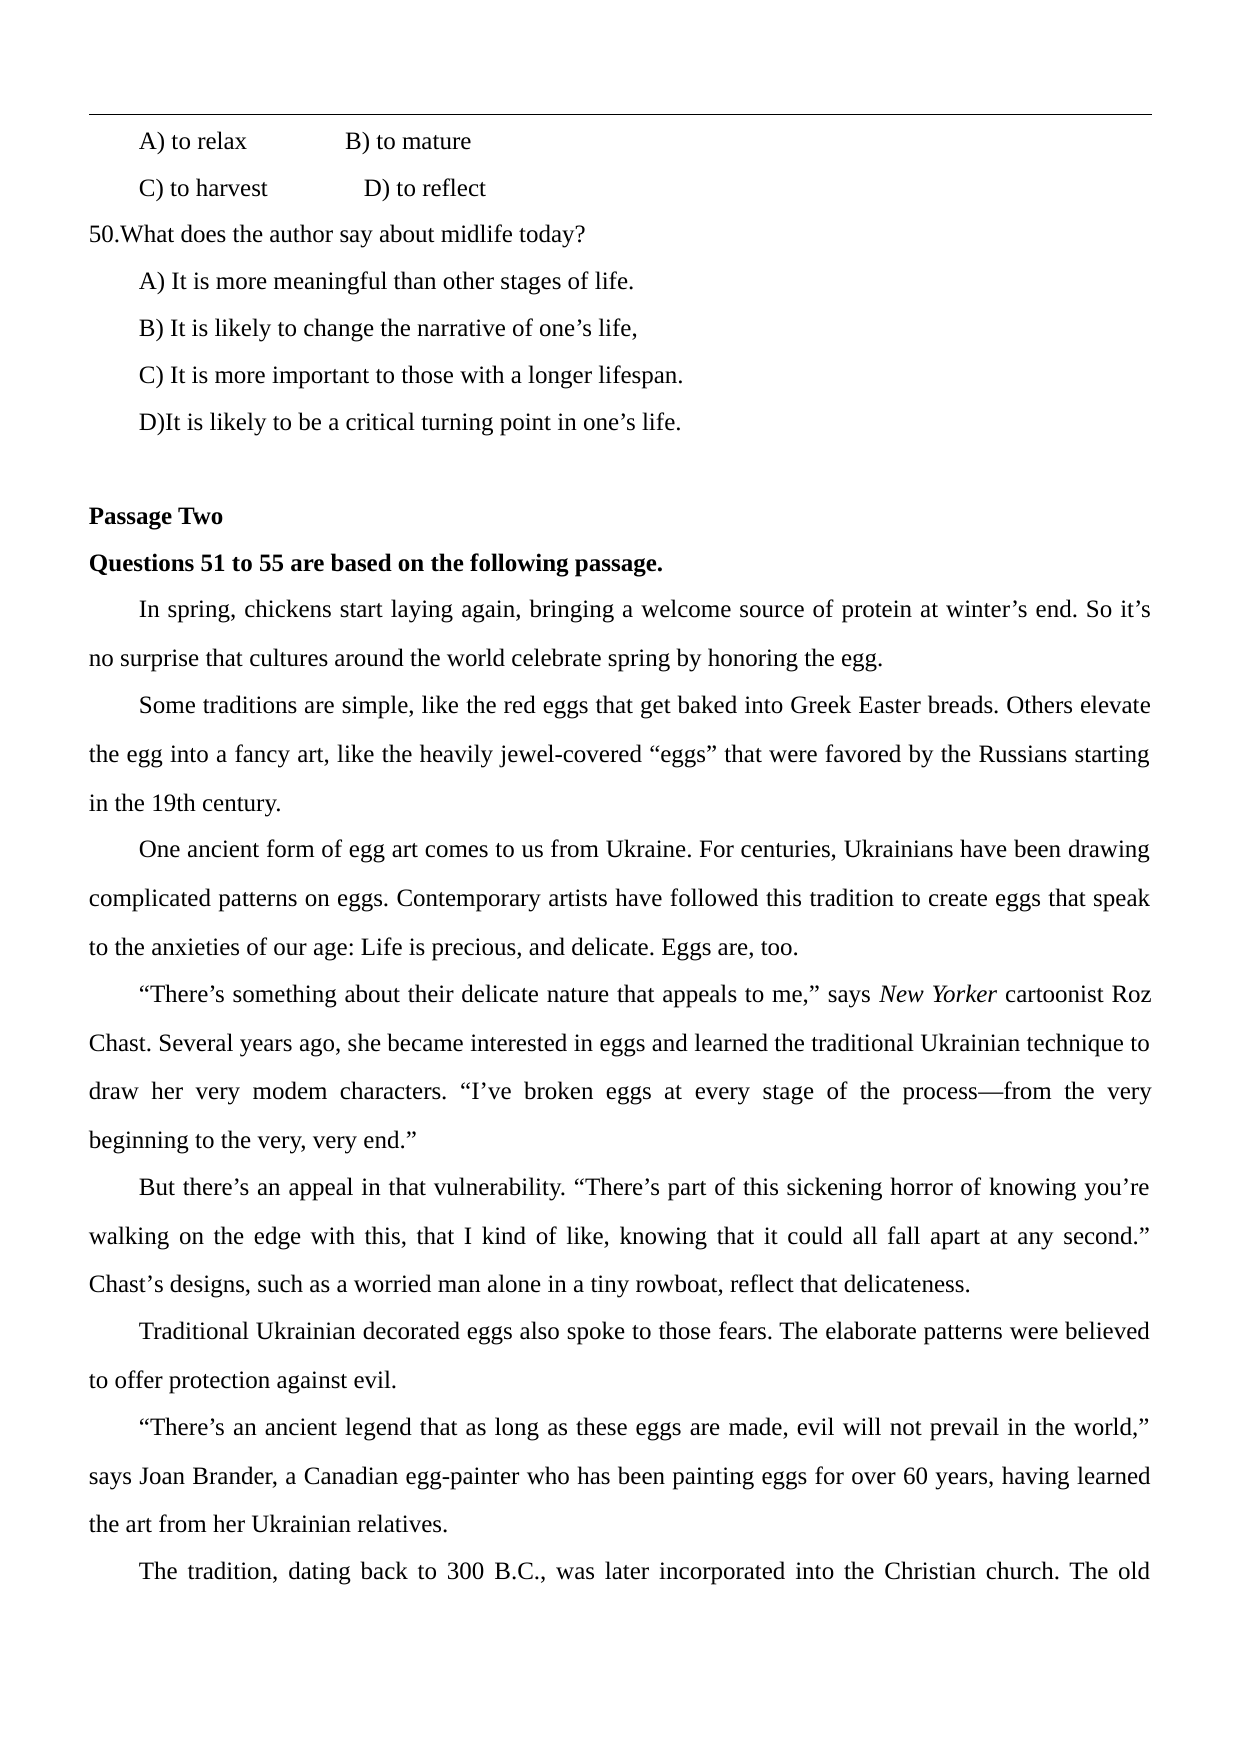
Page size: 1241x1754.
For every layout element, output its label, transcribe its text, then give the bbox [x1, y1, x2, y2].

text C) to harvest D) to reflect [89, 171, 1152, 203]
text B) It is likely to change the narrative of one’s life, [89, 311, 1152, 344]
text “There’s an ancient legend that as long as these eggs are made, evil will not prevail in the world,” says Joan Brander, a Canadian egg-painter who has been painting eggs for over 60 years, having learned the art from her Ukrainian relatives. [89, 1410, 1152, 1540]
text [89, 1554, 1152, 1587]
text Some traditions are simple, like the red eggs that get baked into Greek Easter breads. Others elevate the egg into a fancy art, like the heavily jewel-covered “eggs” that were favored by the Russians starting in the 19th century. [89, 688, 1152, 818]
text “There’s something about their delicate nature that appeals to me,” says New Yorker cartoonist Roz Chast. Several years ago, she became interested in eggs and learned the traditional Ukrainian technique to draw her very modem characters. “I’ve broken eggs at every stage of the process—from the very beginning to the very, very end.” [89, 977, 1152, 1156]
text C) It is more important to those with a longer lifespan. [89, 358, 1152, 391]
text One ancient form of egg art comes to us from Ukraine. For centuries, Ukrainians have been drawing complicated patterns on eggs. Contemporary artists have followed this tradition to create eggs that speak to the anxieties of our age: Life is precious, and delicate. Eggs are, too. [89, 833, 1152, 963]
text Questions 51 to 55 are based on the following passage. [89, 546, 1152, 578]
text But there’s an appeal in that vulnerability. “There’s part of this sickening horror of knowing you’re walking on the edge with this, that I kind of like, knowing that it could all fall apart at any second.” Chast’s designs, such as a worried man alone in a tiny rowboat, reflect that delicateness. [89, 1170, 1152, 1300]
text Traditional Ukrainian decorated eggs also spoke to those fears. The elaborate patterns were believed to offer protection against evil. [89, 1314, 1152, 1396]
text 50.What does the author say about midlife today? [89, 218, 1152, 250]
text Passage Two [89, 499, 1152, 531]
text A) to relax B) to mature [89, 124, 1152, 156]
text D)It is likely to be a critical turning point in one’s life. [89, 405, 1152, 438]
text In spring, chickens start laying again, bringing a welcome source of protein at winter’s end. So it’s no surprise that cultures around the world celebrate spring by honoring the egg. [89, 593, 1152, 674]
text A) It is more meaningful than other stages of life. [89, 264, 1152, 297]
